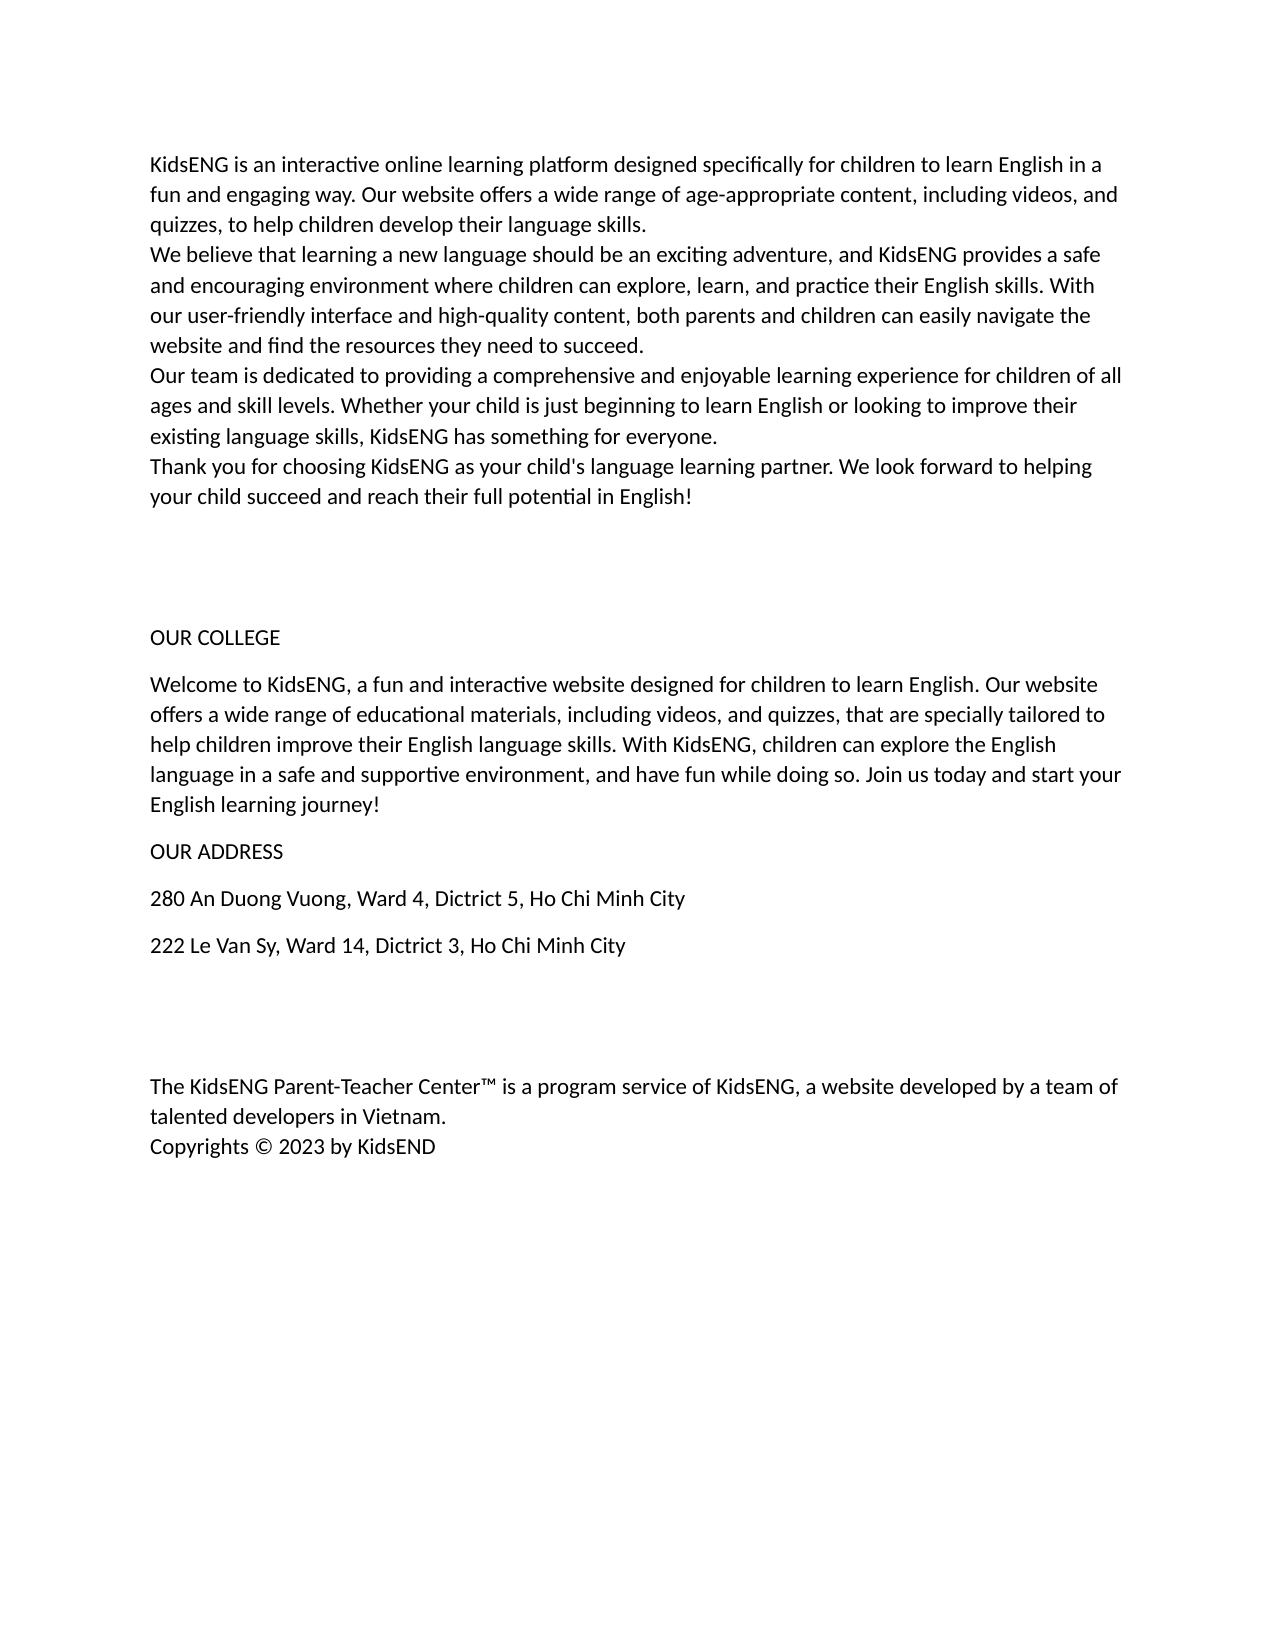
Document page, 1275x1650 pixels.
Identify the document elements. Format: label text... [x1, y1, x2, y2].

text OUR COLLEGE [150, 623, 1125, 651]
text KidsENG is an interactive online learning platform designed specifically for children to learn English in a fun and engaging way. Our website offers a wide range of age-appropriate content, including videos, and quizzes, to help children develop their language skills. We believe that learning a new language should be an exciting adventure, and KidsENG provides a safe and encouraging environment where children can explore, learn, and practice their English skills. With our user-friendly interface and high-quality content, both parents and children can easily navigate the website and find the resources they need to succeed. Our team is dedicated to providing a comprehensive and enjoyable learning experience for children of all ages and skill levels. Whether your child is just beginning to learn English or looking to improve their existing language skills, KidsENG has something for everyone. Thank you for choosing KidsENG as your child's language learning partner. We look forward to helping your child succeed and reach their full potential in English! [150, 150, 1125, 510]
text The KidsENG Parent-Teacher Center™ is a program service of KidsENG, a website developed by a team of talented developers in Vietnam. Copyrights © 2023 by KidsEND [150, 1072, 1125, 1160]
text 222 Le Van Sy, Ward 14, Dictrict 3, Ho Chi Minh City [150, 931, 1125, 959]
text OUR ADDRESS [150, 837, 1125, 866]
text Welcome to KidsENG, a fun and interactive website designed for children to learn English. Our website offers a wide range of educational materials, including videos, and quizzes, that are specially tailored to help children improve their English language skills. With KidsENG, children can explore the English language in a safe and supportive environment, and have fun while doing so. Join us today and start your English learning journey! [150, 670, 1125, 819]
text 280 An Duong Vuong, Ward 4, Dictrict 5, Ho Chi Minh City [150, 884, 1125, 912]
